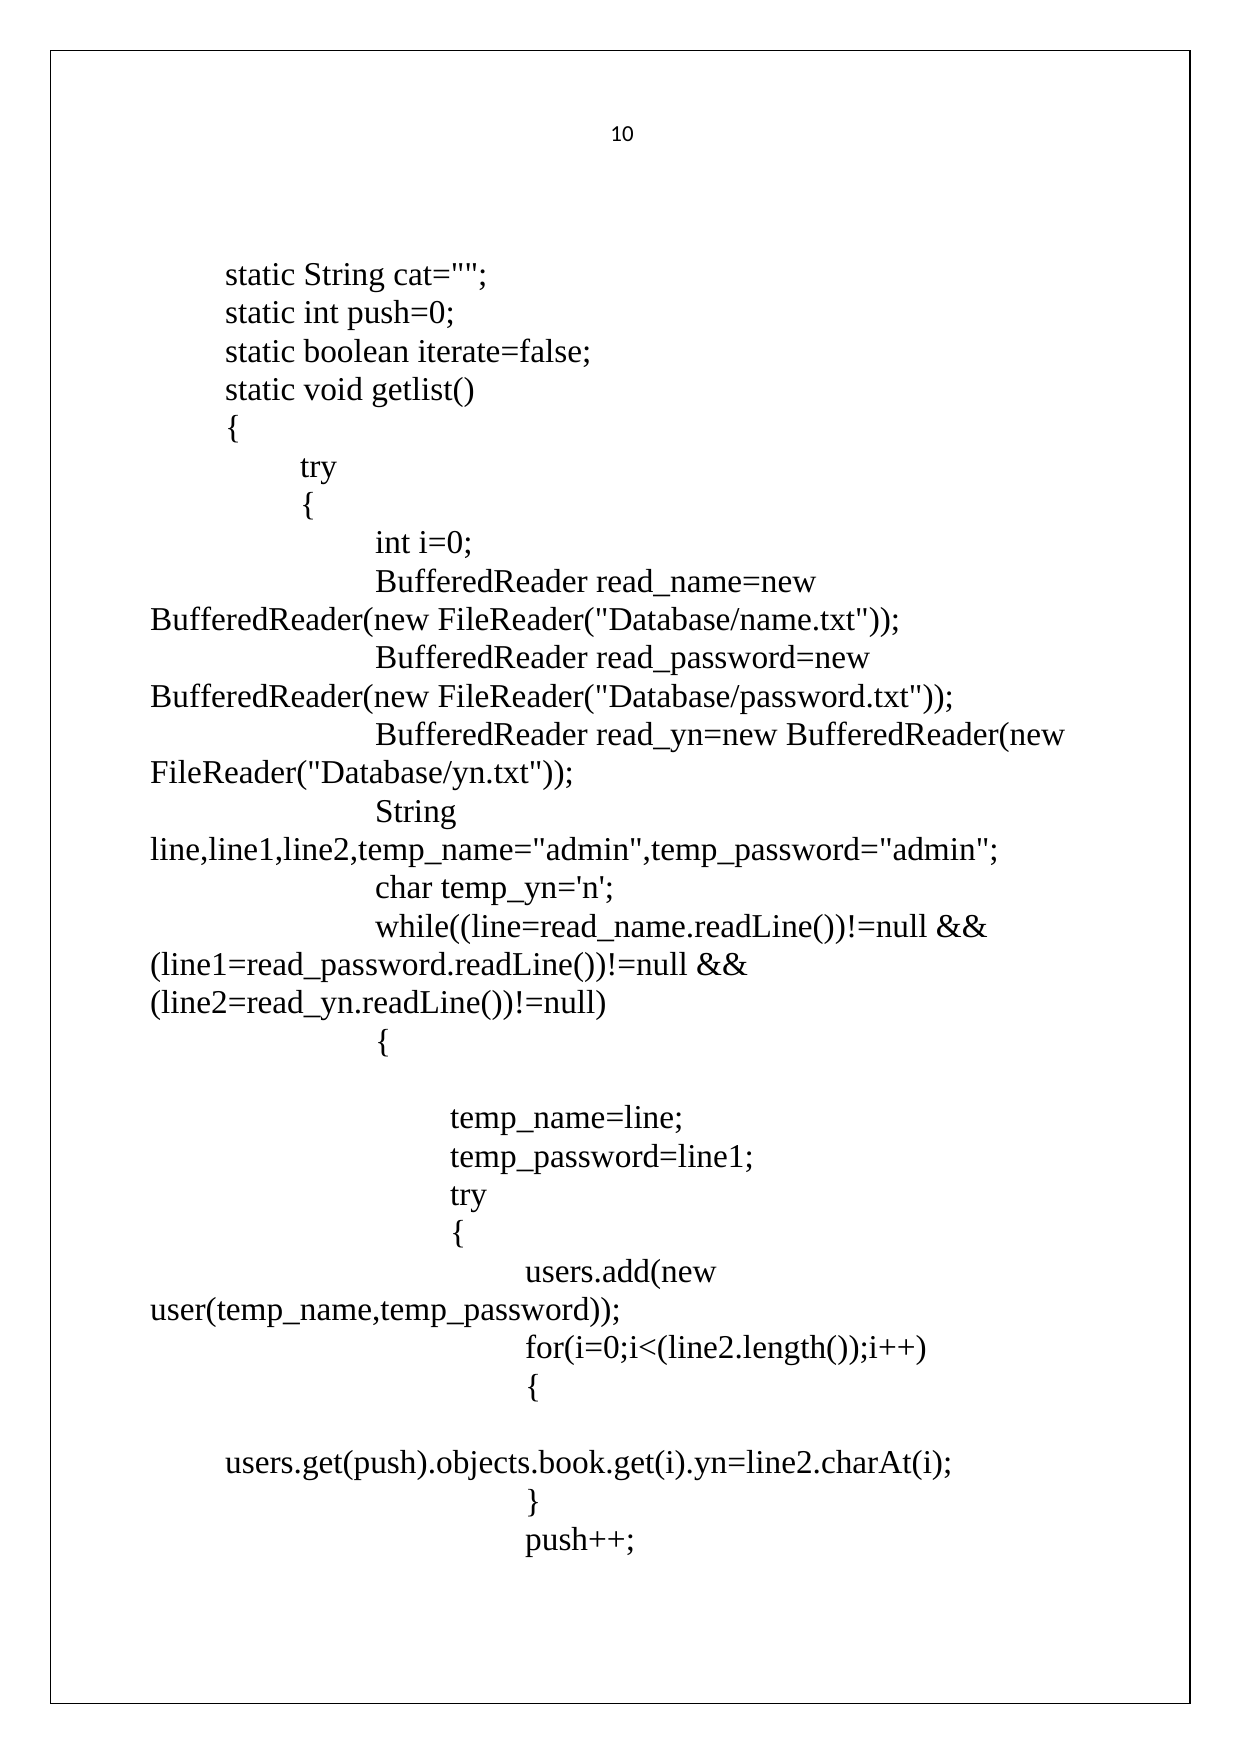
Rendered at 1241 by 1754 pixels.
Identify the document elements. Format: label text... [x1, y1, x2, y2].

text try [150, 1174, 1093, 1213]
text char temp_yn='n'; [150, 868, 1093, 906]
text BufferedReader read_yn=new BufferedReader(new FileReader("Database/yn.txt")); [150, 714, 1093, 791]
text { [150, 1021, 1093, 1059]
text temp_password=line1; [150, 1136, 1093, 1174]
text int i=0; [150, 523, 1093, 561]
text for(i=0;i<(line2.length());i++) [150, 1328, 1093, 1366]
text { [150, 408, 1093, 446]
text { [150, 484, 1093, 523]
text { [150, 1366, 1093, 1404]
text static int push=0; [150, 293, 1093, 331]
text static boolean iterate=false; [150, 331, 1093, 369]
text while((line=read_name.readLine())!=null && (line1=read_password.readLine())!=null && (line2=read_yn.readLine())!=null) [150, 906, 1093, 1021]
text try [150, 446, 1093, 484]
text temp_name=line; [150, 1098, 1093, 1136]
text { [150, 1213, 1093, 1251]
text push++; [150, 1519, 1093, 1558]
text BufferedReader read_name=new BufferedReader(new FileReader("Database/name.txt")); [150, 561, 1093, 638]
text users.get(push).objects.book.get(i).yn=line2.charAt(i); [150, 1404, 1093, 1481]
text static void getlist() [150, 369, 1093, 408]
text } [150, 1481, 1093, 1519]
text static String cat=""; [150, 254, 1093, 293]
text BufferedReader read_password=new BufferedReader(new FileReader("Database/password.txt")); [150, 638, 1093, 714]
text users.add(new user(temp_name,temp_password)); [150, 1251, 1093, 1328]
text String line,line1,line2,temp_name="admin",temp_password="admin"; [150, 791, 1093, 868]
